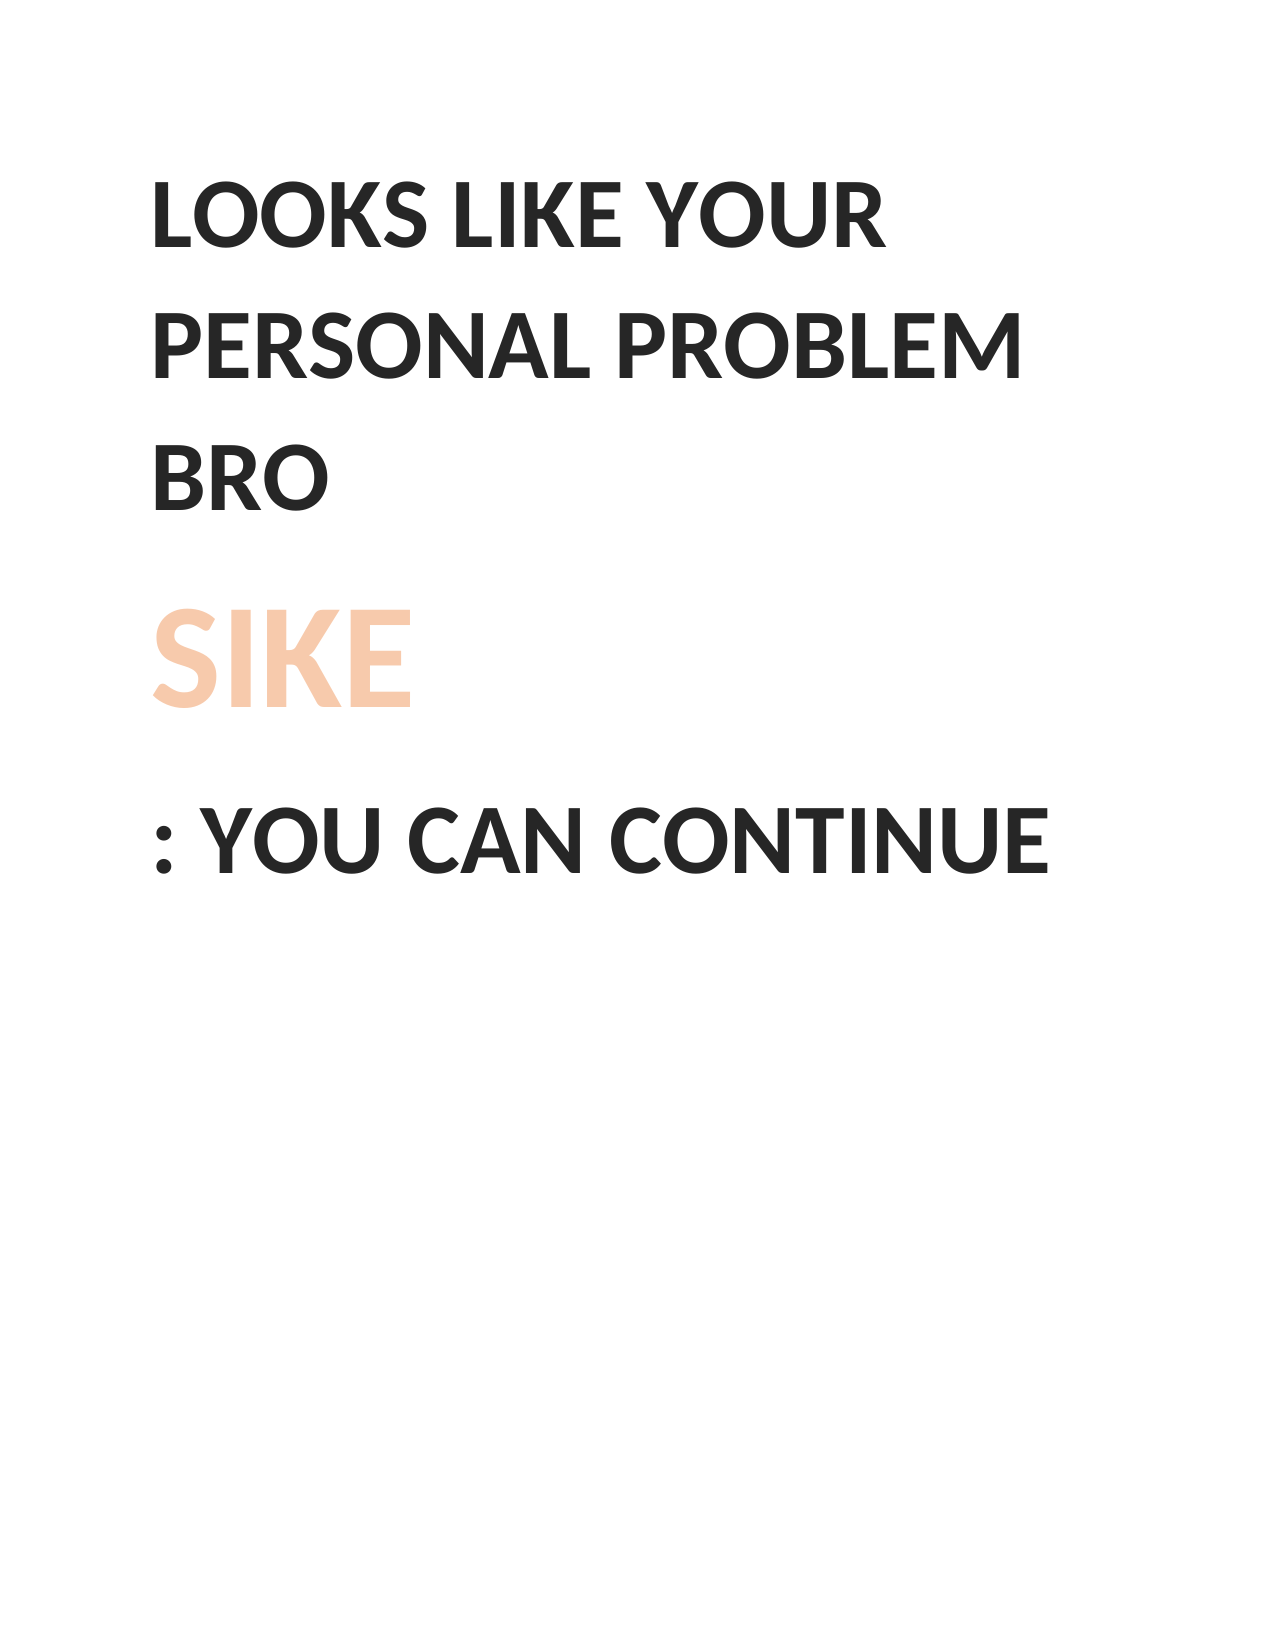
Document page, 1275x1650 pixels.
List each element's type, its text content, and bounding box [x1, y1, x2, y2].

text SIKE [150, 562, 1125, 745]
text LOOKS LIKE YOUR PERSONAL PROBLEM BRO [150, 150, 1125, 536]
text : YOU CAN CONTINUE [150, 776, 1125, 898]
